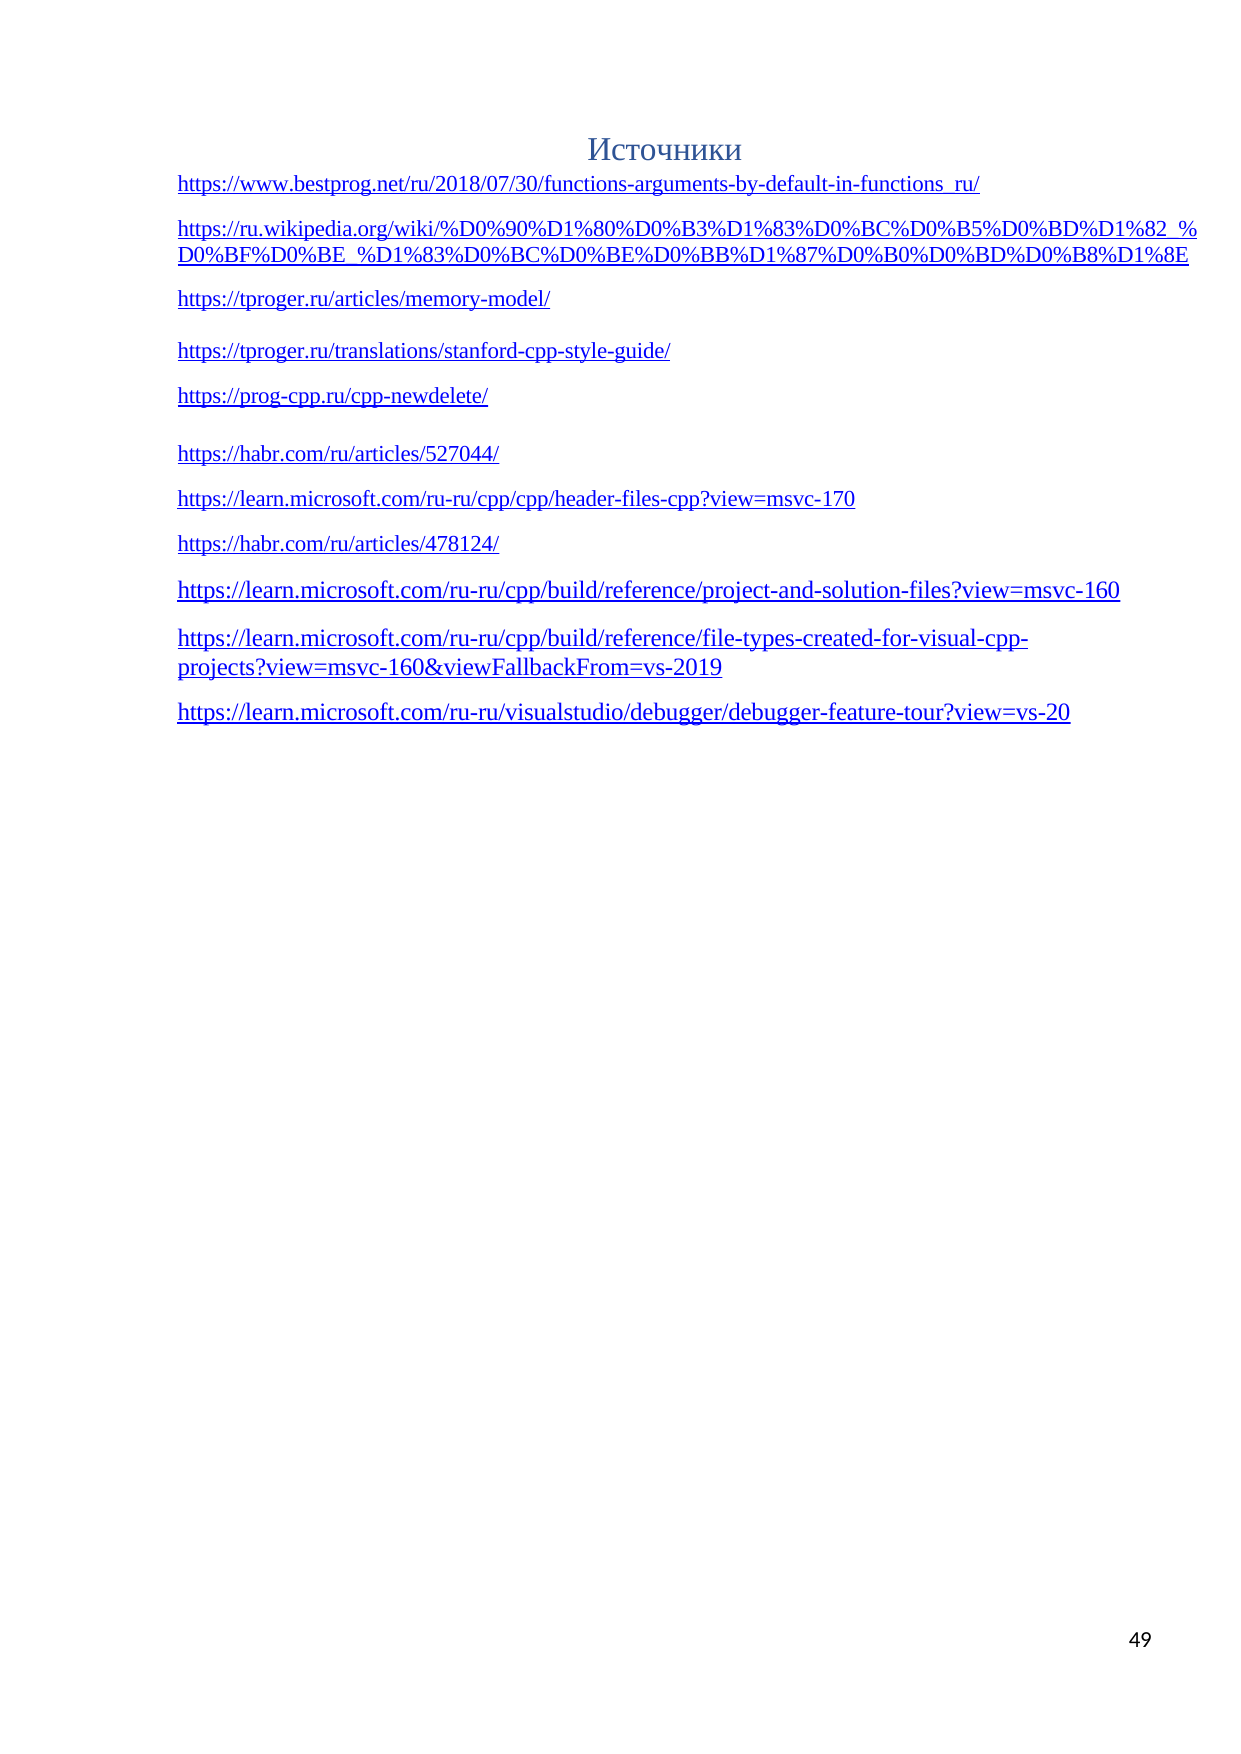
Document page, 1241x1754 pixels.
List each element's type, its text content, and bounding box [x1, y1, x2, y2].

text https://learn.microsoft.com/ru-ru/visualstudio/debugger/debugger-feature-tour?view=vs-20 [177, 697, 1215, 726]
text https://tproger.ru/translations/stanford-cpp-style-guide/ [177, 337, 1215, 364]
text https://habr.com/ru/articles/478124/ [177, 530, 1215, 557]
text https://tproger.ru/articles/memory-model/ [177, 284, 1215, 311]
text https://ru.wikipedia.org/wiki/%D0%90%D1%80%D0%B3%D1%83%D0%BC%D0%B5%D0%BD%D1%82_% D0%BF%D0%BE_%D1%83%D0%BC%D0%BE%D0%BB%D1%87%D0%B0%D0%BD%D0%B8%D1%8E [177, 215, 1215, 268]
text https://learn.microsoft.com/ru-ru/cpp/build/reference/file-types-created-for-visual-cpp- projects?view=msvc-160&viewFallbackFrom=vs-2019 [177, 623, 1046, 681]
text https://prog-cpp.ru/cpp-newdelete/ [177, 382, 1215, 409]
text https://www.bestprog.net/ru/2018/07/30/functions-arguments-by-default-in-functions_ru/ [177, 170, 1215, 196]
text https://learn.microsoft.com/ru-ru/cpp/cpp/header-files-cpp?view=msvc-170 [177, 485, 1215, 511]
subtitle Источники [163, 129, 1166, 167]
text https://learn.microsoft.com/ru-ru/cpp/build/reference/project-and-solution-files?view=msvc-160 [177, 575, 1215, 604]
text https://habr.com/ru/articles/527044/ [177, 440, 1215, 466]
